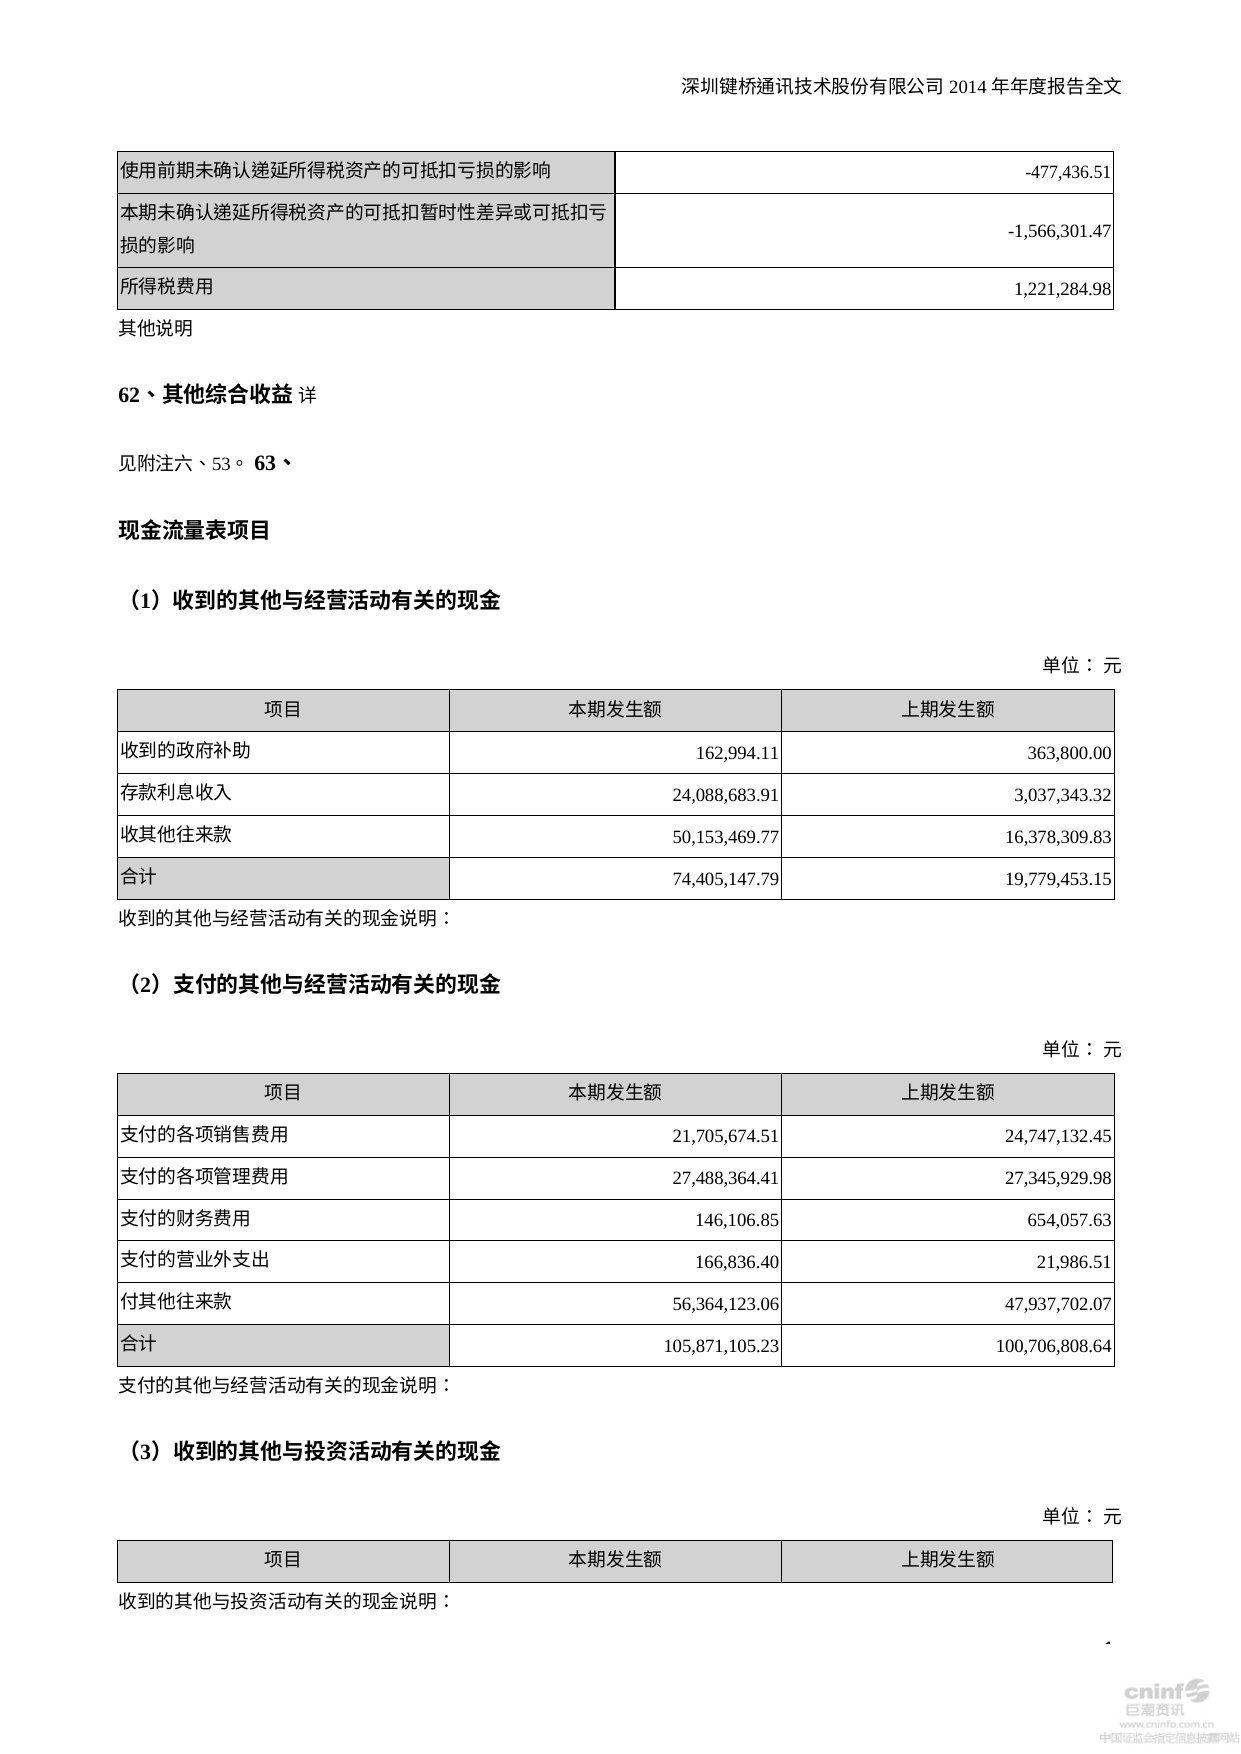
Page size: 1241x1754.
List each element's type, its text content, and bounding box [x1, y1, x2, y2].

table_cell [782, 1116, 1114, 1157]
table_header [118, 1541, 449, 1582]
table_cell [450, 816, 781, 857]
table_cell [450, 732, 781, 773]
subtitle （1）收到的其他与经营活动有关的现金 [118, 585, 1240, 615]
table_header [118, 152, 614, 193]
text 单位： 元 [102, 1036, 1122, 1062]
subtitle （3）收到的其他与投资活动有关的现金 [118, 1436, 1240, 1466]
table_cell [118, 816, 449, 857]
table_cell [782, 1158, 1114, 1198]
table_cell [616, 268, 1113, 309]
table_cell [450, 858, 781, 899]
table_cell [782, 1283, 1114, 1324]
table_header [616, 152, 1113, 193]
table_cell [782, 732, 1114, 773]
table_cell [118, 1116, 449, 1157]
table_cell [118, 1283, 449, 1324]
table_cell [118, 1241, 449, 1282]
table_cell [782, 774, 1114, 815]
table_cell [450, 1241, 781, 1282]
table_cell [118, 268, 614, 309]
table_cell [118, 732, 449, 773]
text 其他说明 [118, 315, 1240, 341]
subtitle （2）支付的其他与经营活动有关的现金 [118, 969, 1240, 998]
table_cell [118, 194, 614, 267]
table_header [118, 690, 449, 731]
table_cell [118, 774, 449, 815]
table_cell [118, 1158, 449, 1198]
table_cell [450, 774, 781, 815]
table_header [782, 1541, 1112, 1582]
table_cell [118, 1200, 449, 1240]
text 收到的其他与投资活动有关的现金说明： [118, 1588, 1240, 1614]
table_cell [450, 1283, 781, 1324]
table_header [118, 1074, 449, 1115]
text 62、其他综合收益 详见附注六、53。 63、现金流量表项目 [118, 379, 318, 544]
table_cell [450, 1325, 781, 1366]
text 单位： 元 [102, 652, 1122, 678]
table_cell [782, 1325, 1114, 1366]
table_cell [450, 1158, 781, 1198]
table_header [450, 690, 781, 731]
text 收到的其他与经营活动有关的现金说明： [118, 905, 1240, 931]
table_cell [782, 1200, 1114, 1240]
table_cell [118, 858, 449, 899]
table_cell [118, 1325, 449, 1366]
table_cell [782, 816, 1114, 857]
text 支付的其他与经营活动有关的现金说明： [118, 1372, 1240, 1398]
text 单位： 元 [102, 1503, 1122, 1529]
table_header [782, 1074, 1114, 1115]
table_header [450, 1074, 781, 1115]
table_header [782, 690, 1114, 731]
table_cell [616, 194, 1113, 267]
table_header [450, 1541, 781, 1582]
picture [1099, 1673, 1241, 1754]
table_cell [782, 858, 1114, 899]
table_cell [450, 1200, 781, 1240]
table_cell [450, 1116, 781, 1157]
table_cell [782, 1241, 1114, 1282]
